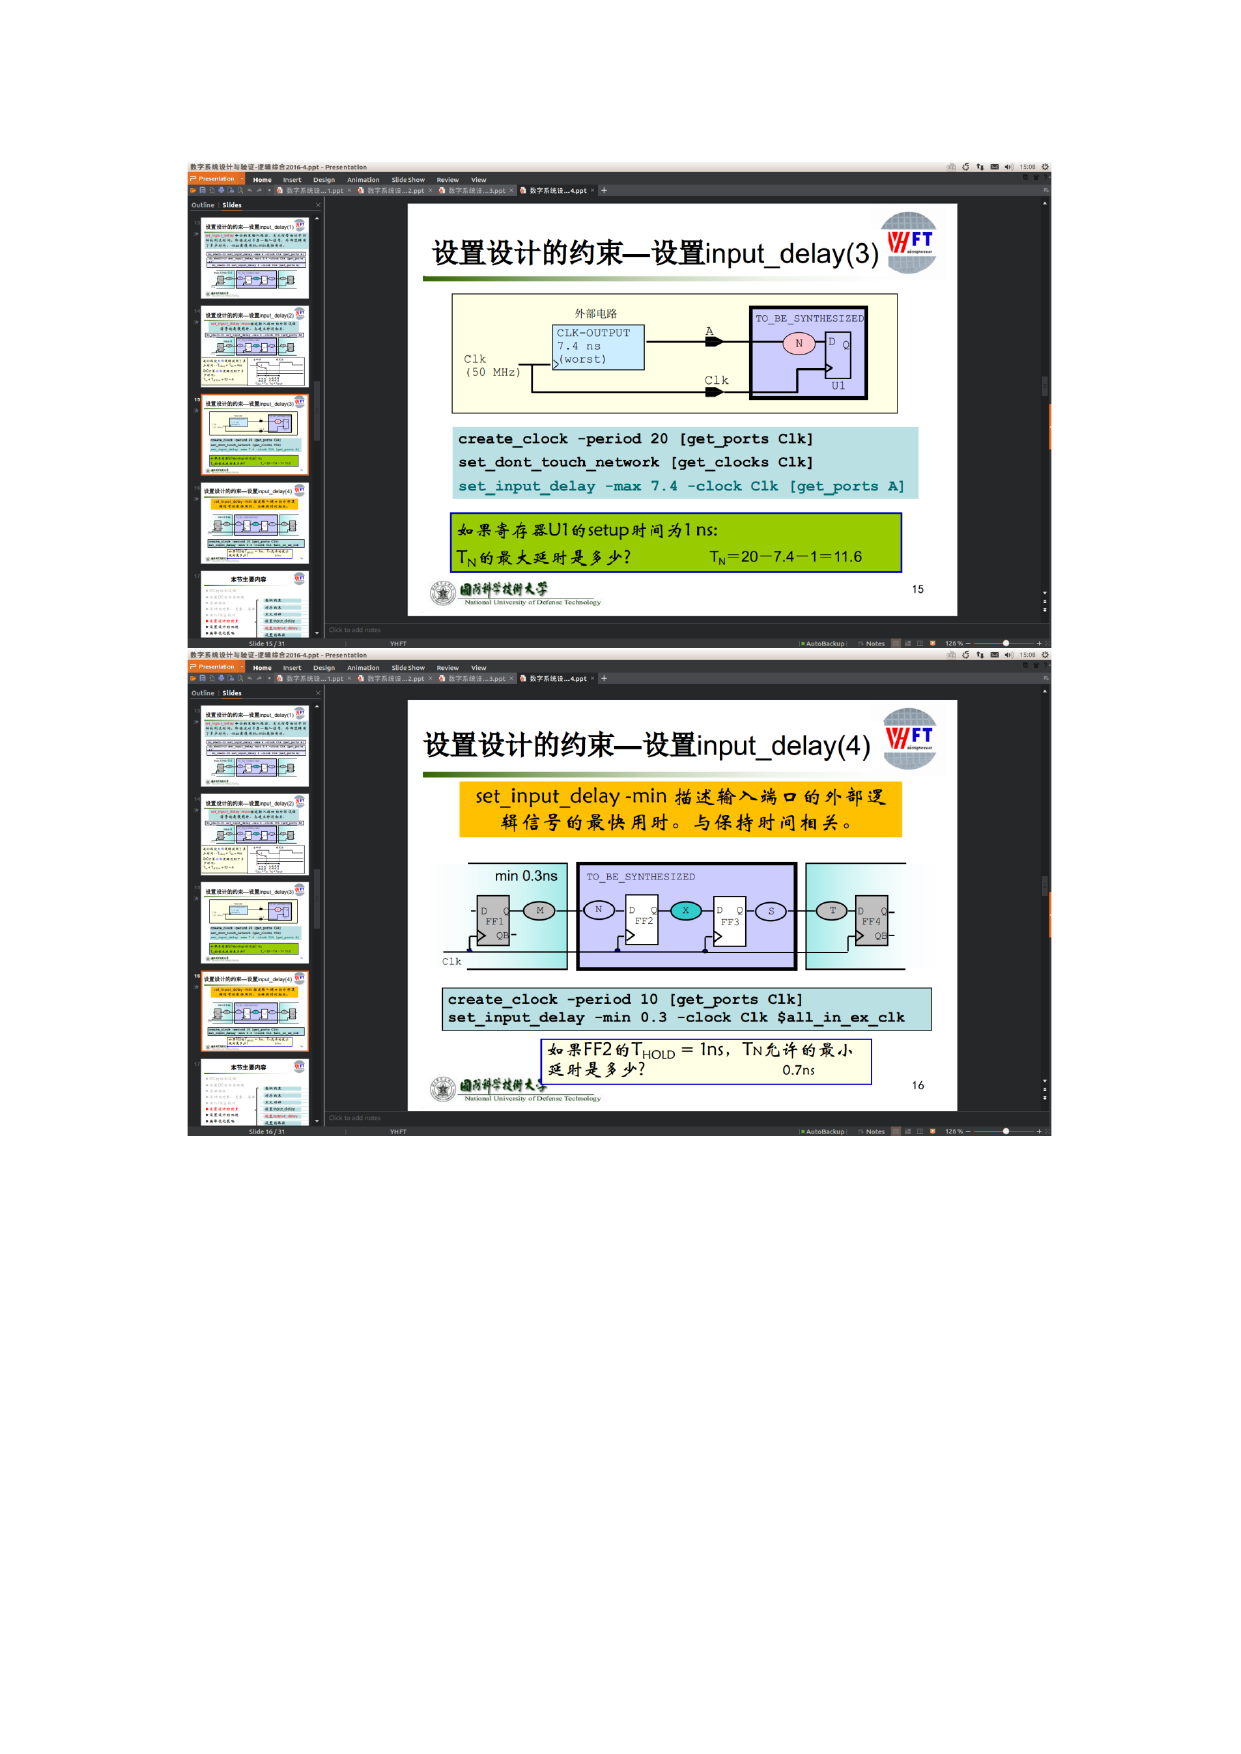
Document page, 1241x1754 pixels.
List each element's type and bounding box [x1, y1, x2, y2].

picture [187, 649, 1052, 1136]
picture [187, 162, 1052, 648]
